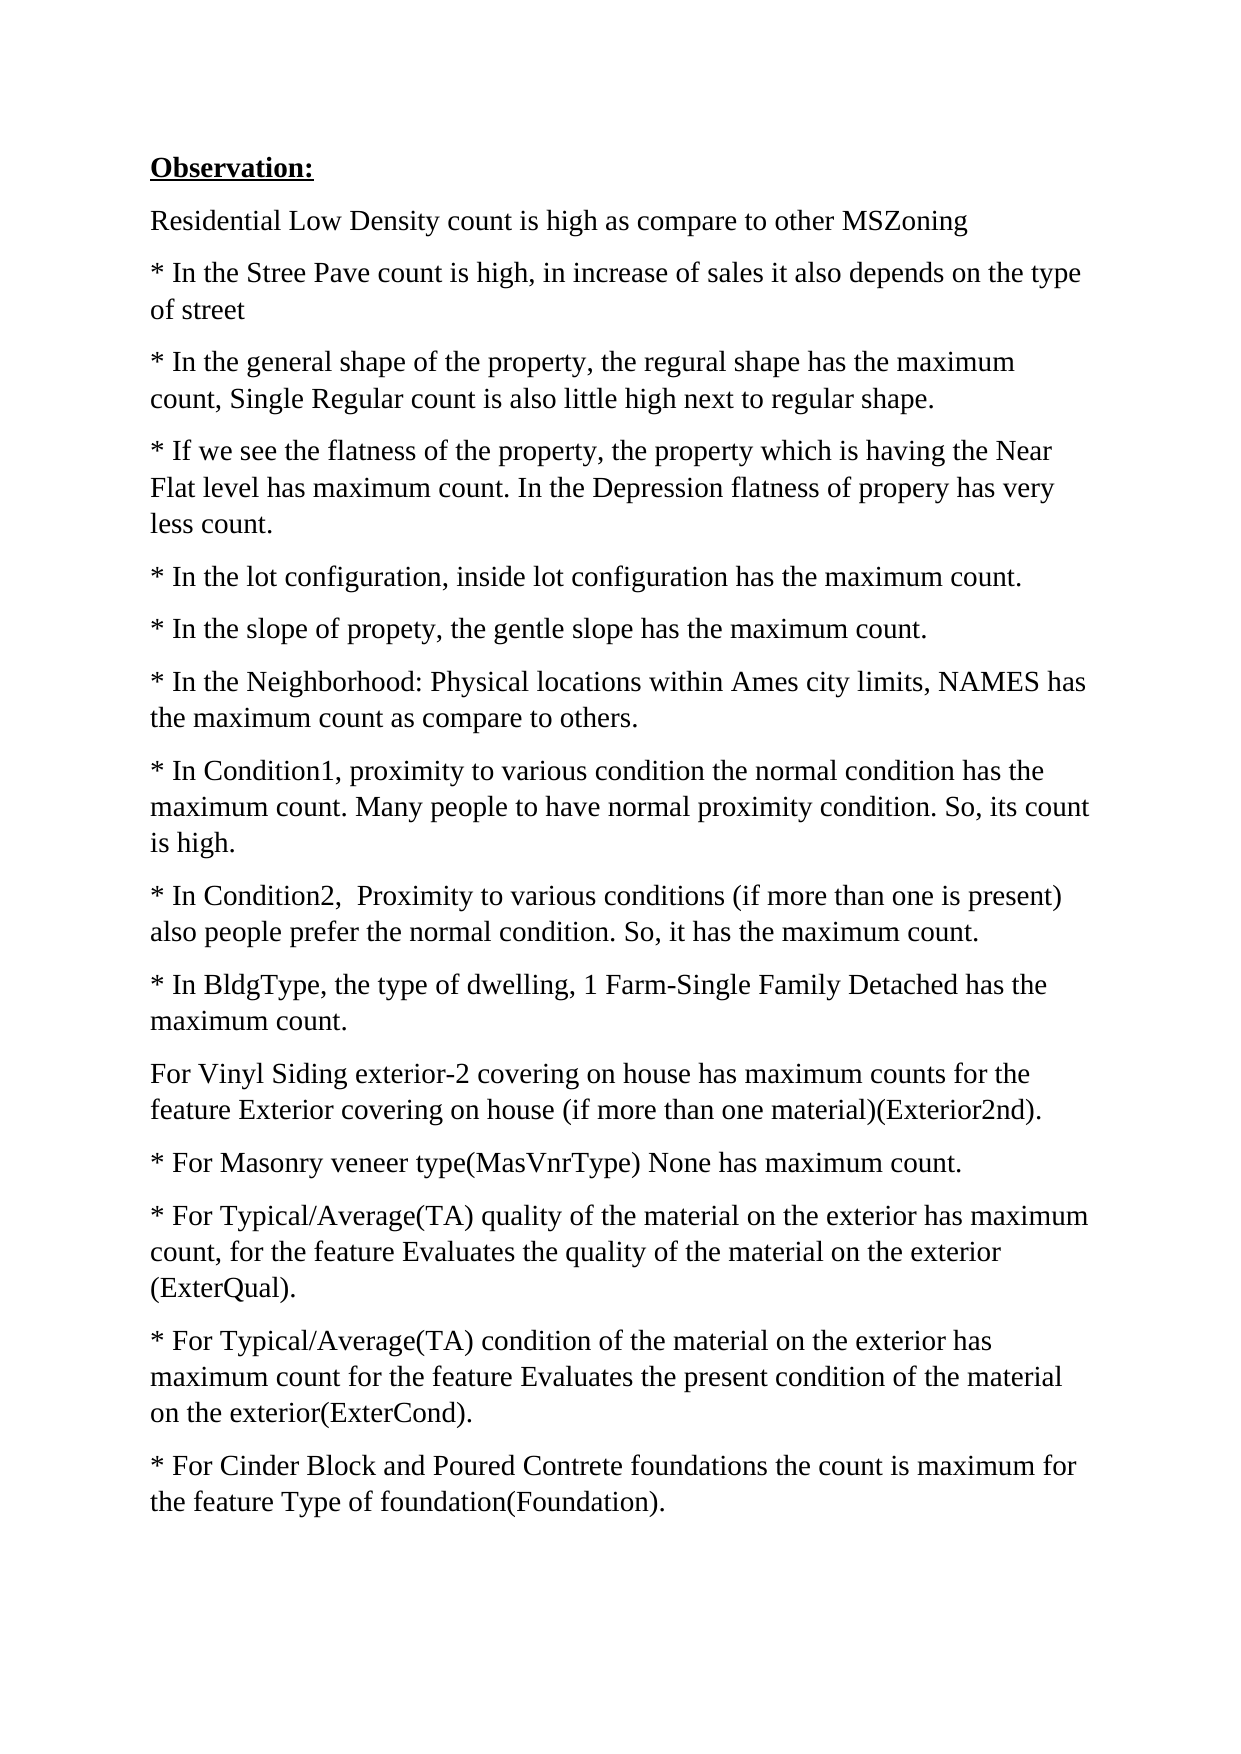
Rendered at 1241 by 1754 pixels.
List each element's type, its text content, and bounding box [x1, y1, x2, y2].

text * For Masonry veneer type(MasVnrType) None has maximum count. [150, 1145, 1090, 1179]
text * In the Stree Pave count is high, in increase of sales it also depends on the type of street [150, 256, 1090, 325]
text Observation: [150, 150, 1090, 183]
text * In the general shape of the property, the regural shape has the maximum count, Single Regular count is also little high next to regular shape. [150, 344, 1090, 414]
text * For Typical/Average(TA) quality of the material on the exterior has maximum count, for the feature Evaluates the quality of the material on the exterior (ExterQual). [150, 1198, 1090, 1304]
text * In the lot configuration, inside lot configuration has the maximum count. [150, 559, 1090, 592]
text * In the slope of propety, the gentle slope has the maximum count. [150, 611, 1090, 645]
text Residential Low Density count is high as compare to other MSZoning [150, 203, 1090, 236]
text * In BldgType, the type of dwelling, 1 Farm-Single Family Detached has the maximum count. [150, 967, 1090, 1037]
text * If we see the flatness of the property, the property which is having the Near Flat level has maximum count. In the Depression flatness of propery has very less count. [150, 433, 1090, 539]
text * In Condition1, proximity to various condition the normal condition has the maximum count. Many people to have normal proximity condition. So, its count is high. [150, 753, 1090, 859]
text * In the Neighborhood: Physical locations within Ames city limits, NAMES has the maximum count as compare to others. [150, 664, 1090, 734]
text For Vinyl Siding exterior-2 covering on house has maximum counts for the feature Exterior covering on house (if more than one material)(Exterior2nd). [150, 1056, 1090, 1126]
text * In Condition2, Proximity to various conditions (if more than one is present) also people prefer the normal condition. So, it has the maximum count. [150, 878, 1090, 948]
text * For Typical/Average(TA) condition of the material on the exterior has maximum count for the feature Evaluates the present condition of the material on the exterior(ExterCond). [150, 1323, 1090, 1429]
text * For Cinder Block and Poured Contrete foundations the count is maximum for the feature Type of foundation(Foundation). [150, 1448, 1090, 1518]
